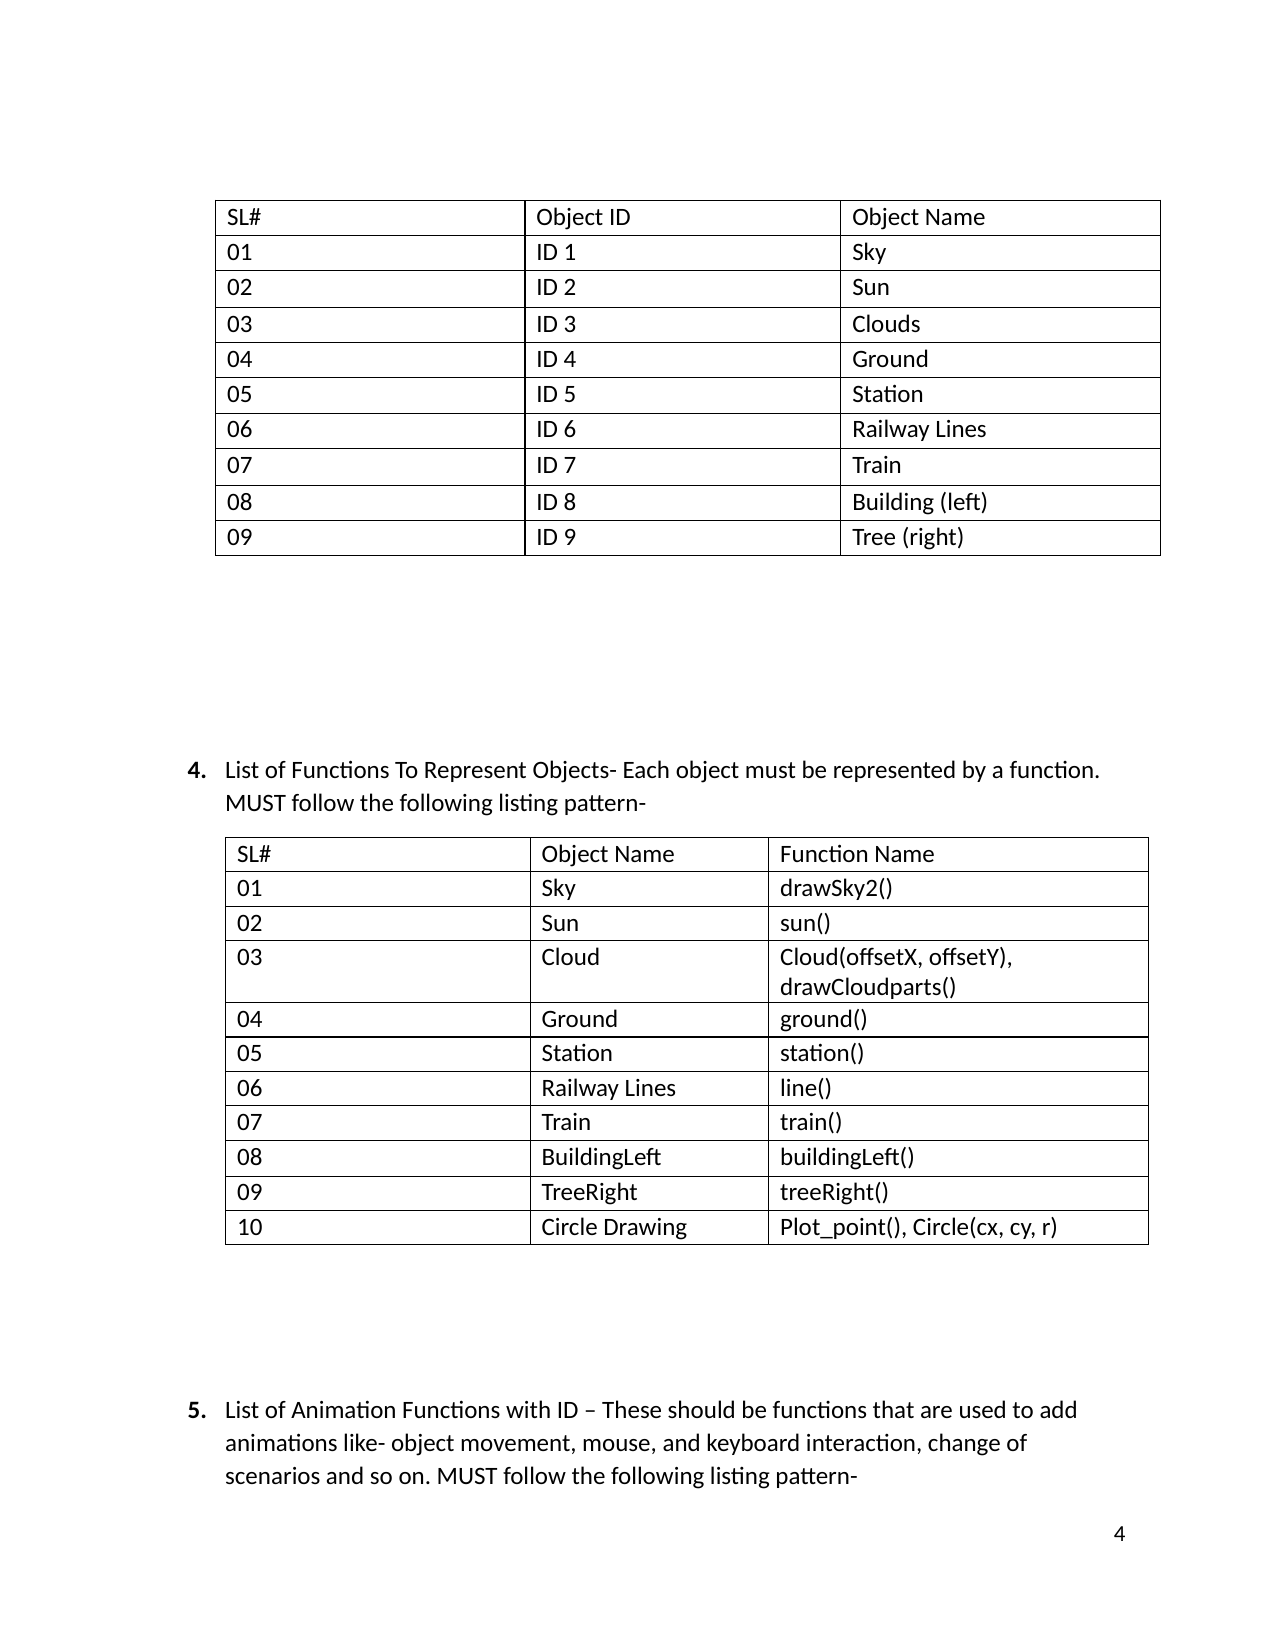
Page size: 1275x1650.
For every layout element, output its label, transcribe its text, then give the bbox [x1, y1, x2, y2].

table_cell 09 [226, 1177, 530, 1210]
table_cell buildingLeft() [769, 1141, 1148, 1176]
table_cell station() [769, 1038, 1148, 1071]
table_cell 05 [216, 378, 524, 412]
table_cell Sky [841, 236, 1160, 270]
table_cell 04 [226, 1003, 530, 1036]
table_cell ID 9 [526, 521, 840, 555]
table_cell Sun [841, 271, 1160, 307]
table_cell 07 [216, 449, 524, 484]
table_cell Railway Lines [841, 414, 1160, 448]
table_cell treeRight() [769, 1177, 1148, 1210]
table_cell ID 4 [526, 343, 840, 377]
table_header Object Name [531, 838, 768, 871]
table_cell Sun [531, 907, 768, 940]
table_cell Ground [531, 1003, 768, 1036]
table_cell Sky [531, 872, 768, 906]
table_cell Plot_point(), Circle(cx, cy, r) [769, 1211, 1148, 1244]
table_cell Train [841, 449, 1160, 484]
table_cell ID 5 [526, 378, 840, 412]
table_header Object Name [841, 201, 1160, 235]
table_cell 09 [216, 521, 524, 555]
table_cell train() [769, 1106, 1148, 1139]
table_cell ID 7 [526, 449, 840, 484]
table_cell ID 8 [526, 486, 840, 520]
table_cell line() [769, 1072, 1148, 1105]
list List of Functions To Represent Objects- Each object must be represented by a function. MUST follow the following listing pattern- [187, 754, 1125, 818]
table_cell 03 [216, 308, 524, 342]
table_cell ID 1 [526, 236, 840, 270]
table_cell Tree (right) [841, 521, 1160, 555]
table_cell Circle Drawing [531, 1211, 768, 1244]
list List of Animation Functions with ID – These should be functions that are used to add animations like- object movement, mouse, and keyboard interaction, change of scenarios and so on. MUST follow the following listing pattern- [187, 1394, 1125, 1490]
table_cell ID 3 [526, 308, 840, 342]
table_cell 07 [226, 1106, 530, 1139]
table_cell 02 [216, 271, 524, 307]
table_cell 02 [226, 907, 530, 940]
table_cell Station [531, 1038, 768, 1071]
table_cell sun() [769, 907, 1148, 940]
table_cell Building (left) [841, 486, 1160, 520]
table_cell 10 [226, 1211, 530, 1244]
table_cell BuildingLeft [531, 1141, 768, 1176]
table_cell TreeRight [531, 1177, 768, 1210]
table_cell 06 [216, 414, 524, 448]
table_header SL# [216, 201, 524, 235]
table_cell Train [531, 1106, 768, 1139]
table_header Object ID [526, 201, 840, 235]
table_cell 06 [226, 1072, 530, 1105]
table_cell 05 [226, 1038, 530, 1071]
table_cell Railway Lines [531, 1072, 768, 1105]
table_cell Cloud [531, 941, 768, 1002]
table_header SL# [226, 838, 530, 871]
table_header Function Name [769, 838, 1148, 871]
table_cell 04 [216, 343, 524, 377]
table_cell ID 6 [526, 414, 840, 448]
table_cell 01 [226, 872, 530, 906]
table_cell Clouds [841, 308, 1160, 342]
table_cell 08 [226, 1141, 530, 1176]
table_cell 03 [226, 941, 530, 1002]
table_cell ID 2 [526, 271, 840, 307]
table_cell 01 [216, 236, 524, 270]
table_cell Cloud(offsetX, offsetY), drawCloudparts() [769, 941, 1148, 1002]
table_cell ground() [769, 1003, 1148, 1036]
table_cell Station [841, 378, 1160, 412]
table_cell 08 [216, 486, 524, 520]
table_cell Ground [841, 343, 1160, 377]
table_cell drawSky2() [769, 872, 1148, 906]
